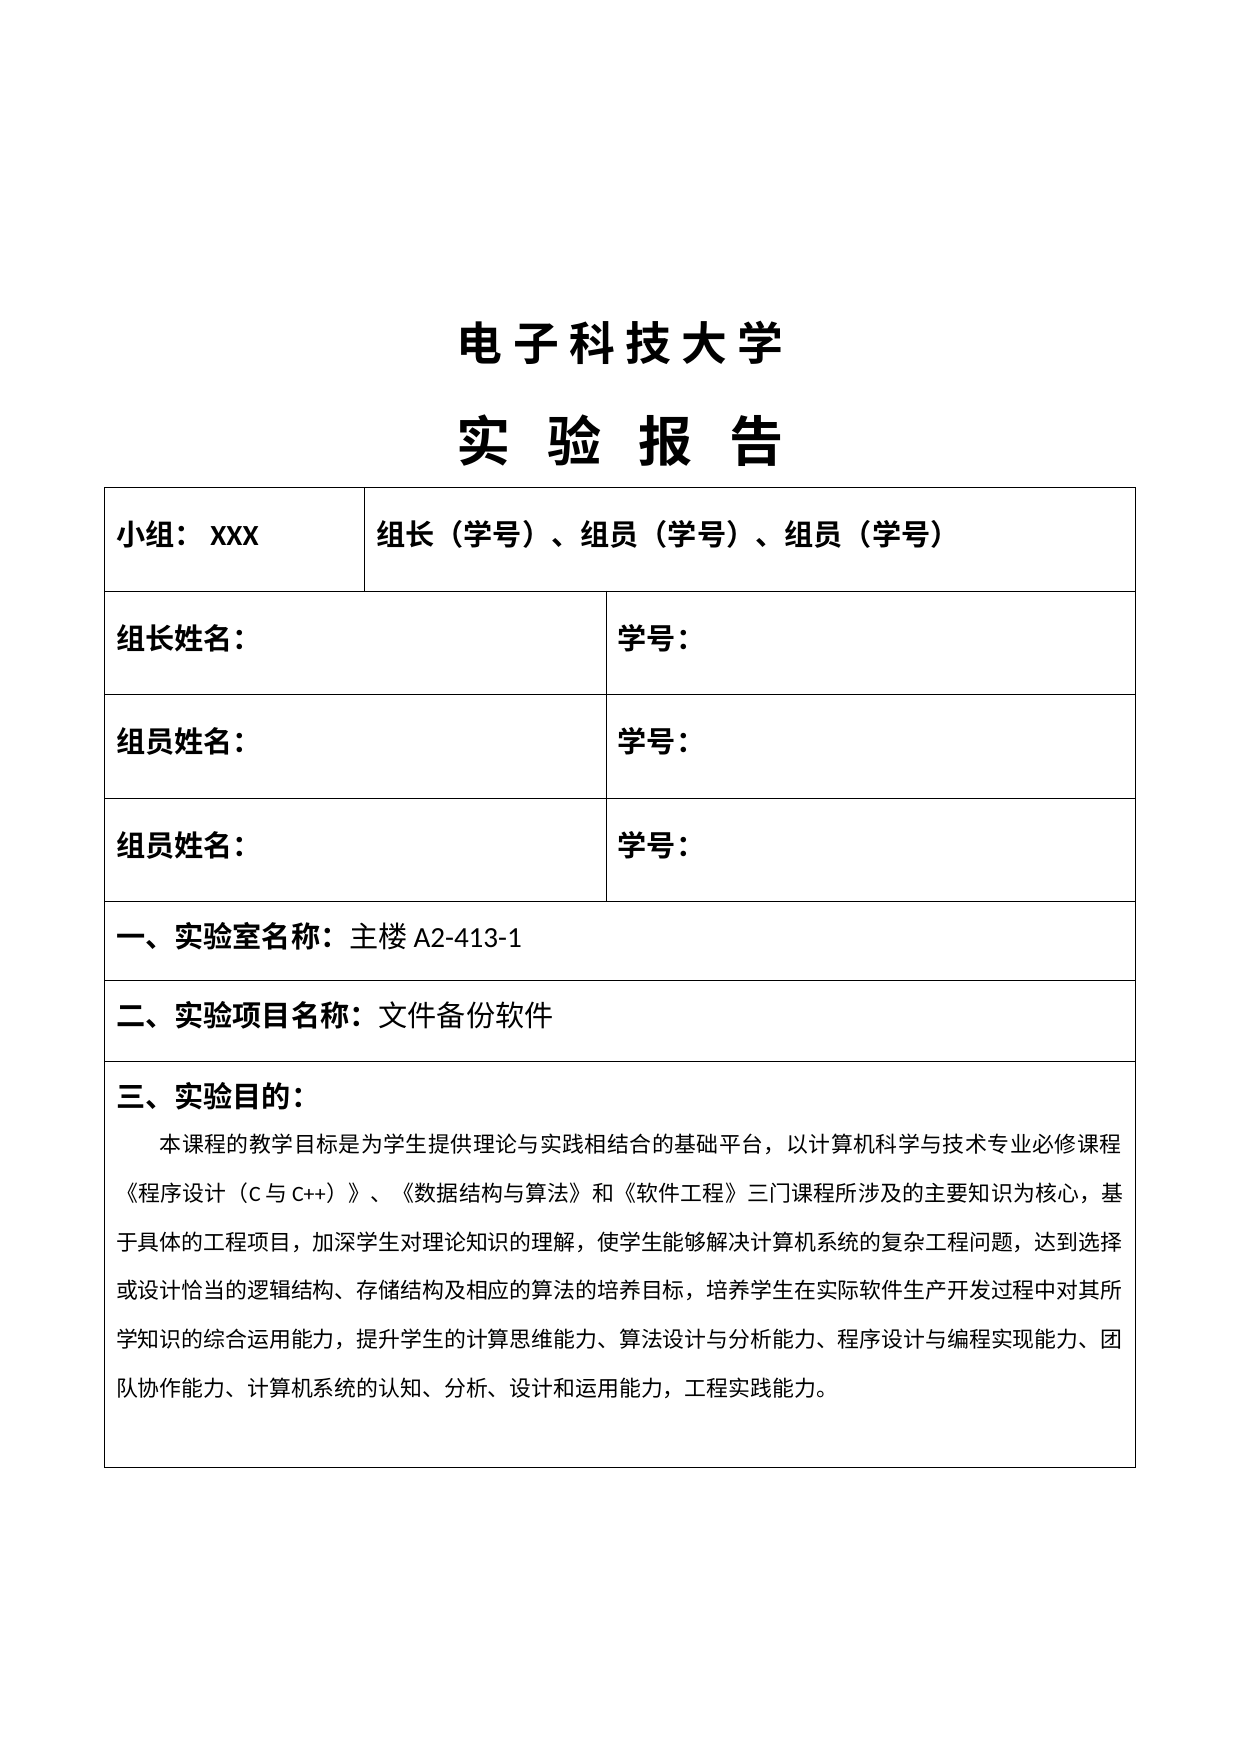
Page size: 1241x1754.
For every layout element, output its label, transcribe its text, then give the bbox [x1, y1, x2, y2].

table_header 组长（学号）、组员（学号）、组员（学号） [365, 488, 1135, 591]
table_cell 学号： [607, 799, 1135, 901]
table_cell 二、实验项目名称：文件备份软件 [105, 981, 1135, 1061]
text 电 子 科 技 大 学 [187, 292, 1053, 389]
table_header 小组： XXX [105, 488, 364, 591]
table_cell 组员姓名： [105, 695, 606, 798]
table_cell 一、实验室名称：主楼A2-413-1 [105, 902, 1135, 980]
table_cell 三、实验目的： 本课程的教学目标是为学生提供理论与实践相结合的基础平台，以计算机科学与技术专业必修课程《程序设计（C与C++）》、《数据结构与算法》和《软件工程》三门课程所涉及的主要知识为核心，基于具体的工程项目，加深学生对理论知识的理解，使学生能够解决计算机系统的复杂工程问题，达到选择或设计恰当的逻辑结构、存储结构及相应的算法的培养目标，培养学生在实际软件生产开发过程中对其所学知识的综合运用能力，提升学生的计算思维能力、算法设计与分析能力、程序设计与编程实现能力、团队协作能力、计算机系统的认知、分析、设计和运用能力，工程实践能力。 [105, 1062, 1135, 1467]
table_cell 组长姓名： [105, 592, 606, 694]
table_cell 组员姓名： [105, 799, 606, 901]
table_cell 学号： [607, 695, 1135, 798]
table_cell 学号： [607, 592, 1135, 694]
text 实 验 报 告 [187, 389, 1053, 487]
